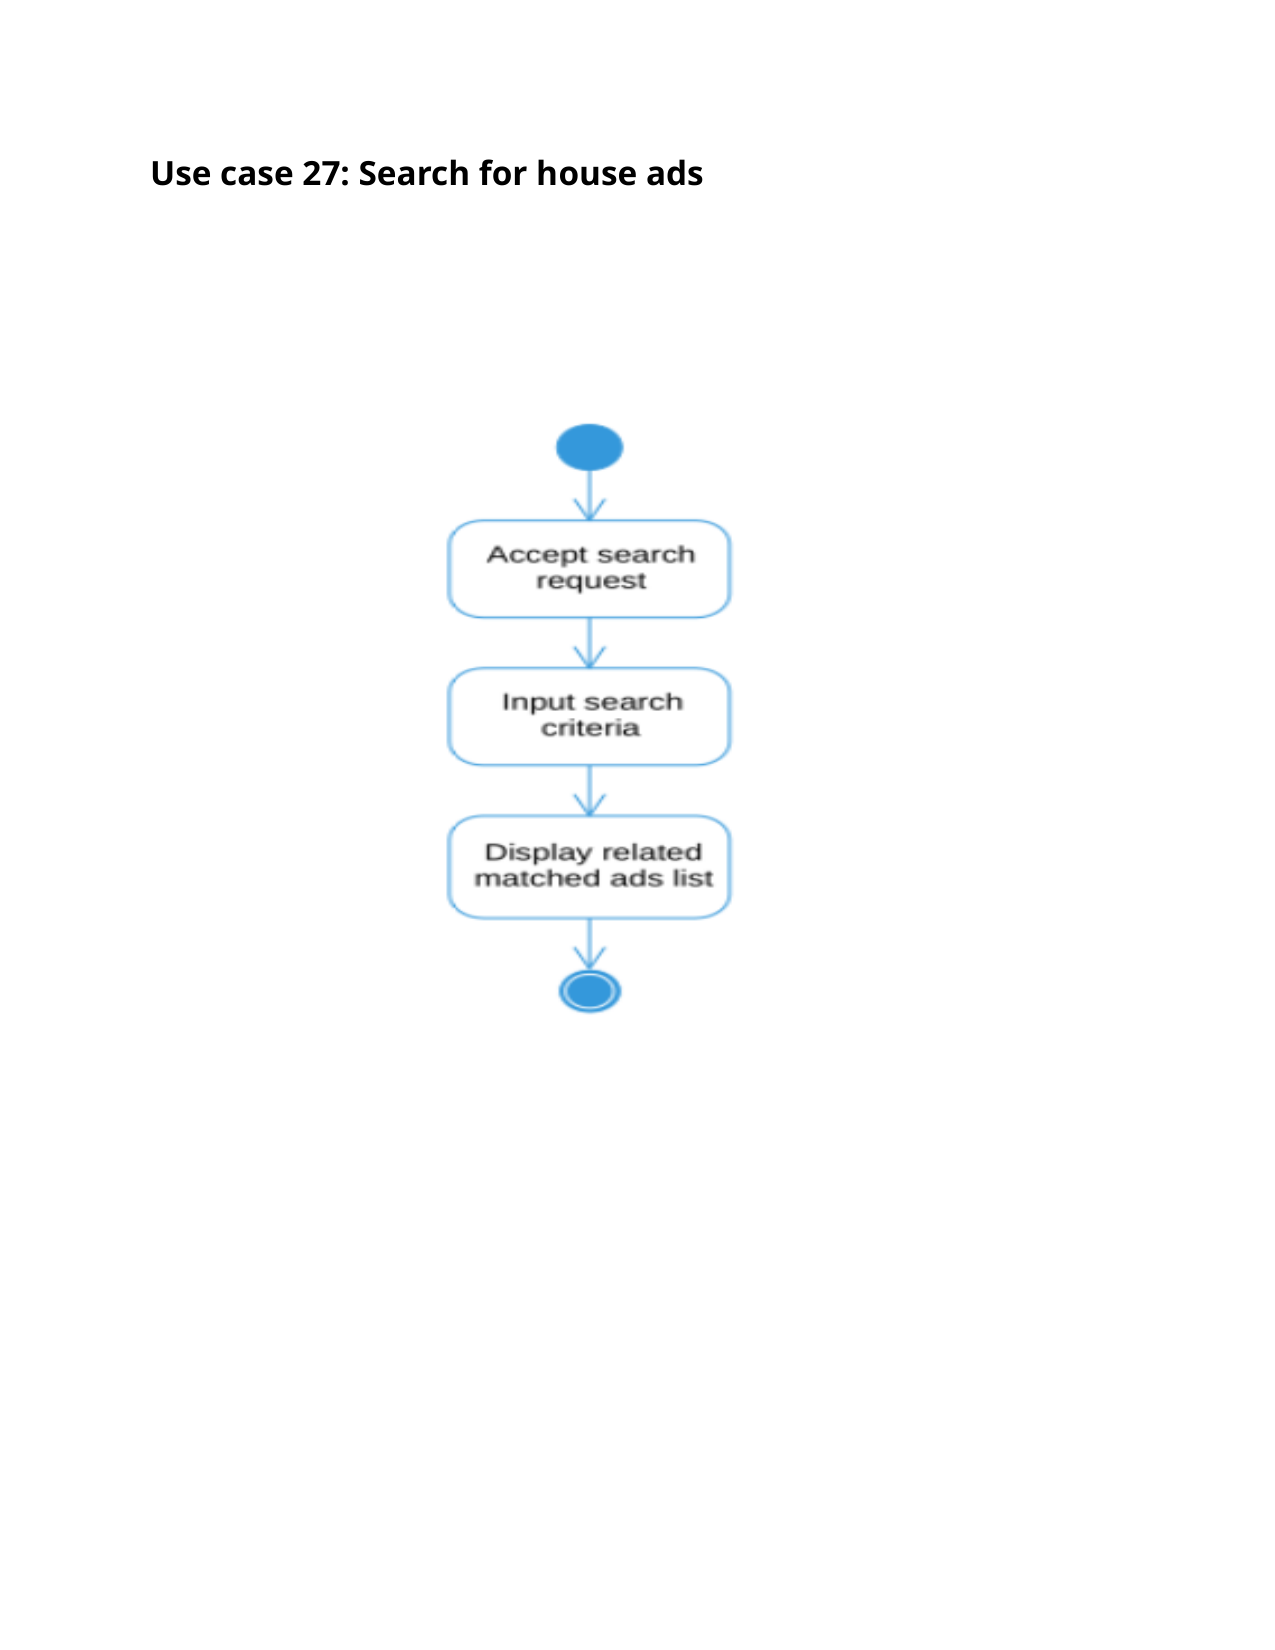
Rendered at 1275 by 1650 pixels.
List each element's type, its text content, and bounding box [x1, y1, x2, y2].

text Use case 27: Search for house ads [150, 150, 1125, 195]
picture [351, 361, 891, 1060]
